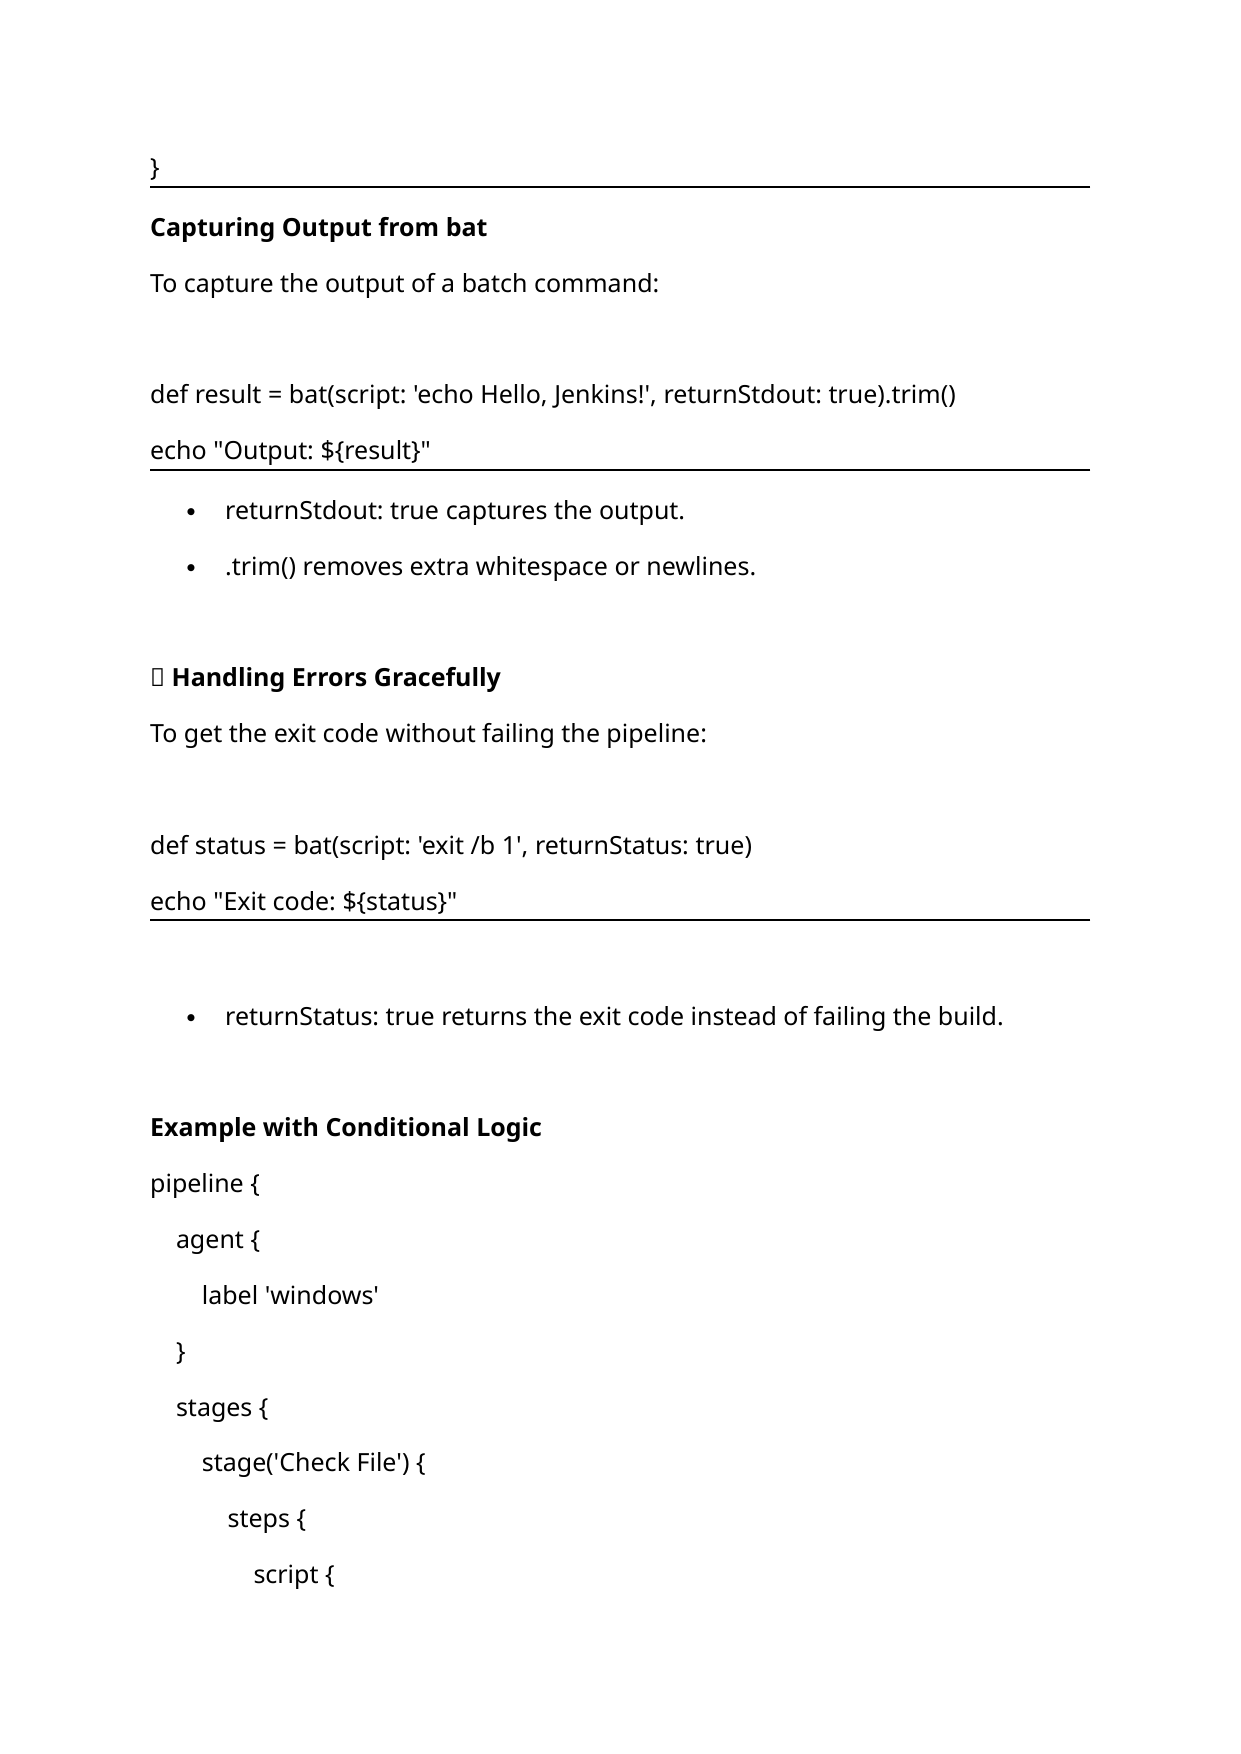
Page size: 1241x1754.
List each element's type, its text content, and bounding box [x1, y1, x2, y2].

text steps { [150, 1501, 1090, 1535]
text stage('Check File') { [150, 1445, 1090, 1479]
text script { [150, 1557, 1090, 1591]
text } [150, 150, 1090, 186]
text stages { [150, 1389, 1090, 1423]
text To capture the output of a batch command: [150, 265, 1090, 299]
text echo "Output: ${result}" [150, 433, 1090, 469]
text agent { [150, 1222, 1090, 1256]
text label 'windows' [150, 1278, 1090, 1312]
text echo "Exit code: ${status}" [150, 883, 1090, 919]
text def status = bat(script: 'exit /b 1', returnStatus: true) [150, 827, 1090, 861]
text To get the exit code without failing the pipeline: [150, 716, 1090, 750]
text Capturing Output from bat [150, 209, 1090, 243]
list .trim() removes extra whitespace or newlines. [187, 548, 1090, 582]
text Example with Conditional Logic [150, 1110, 1090, 1144]
list returnStdout: true captures the output. [187, 492, 1090, 526]
text pipeline { [150, 1166, 1090, 1200]
text ❌ Handling Errors Gracefully [150, 660, 1090, 694]
list returnStatus: true returns the exit code instead of failing the build. [187, 998, 1090, 1032]
text } [150, 1333, 1090, 1367]
text def result = bat(script: 'echo Hello, Jenkins!', returnStdout: true).trim() [150, 377, 1090, 411]
